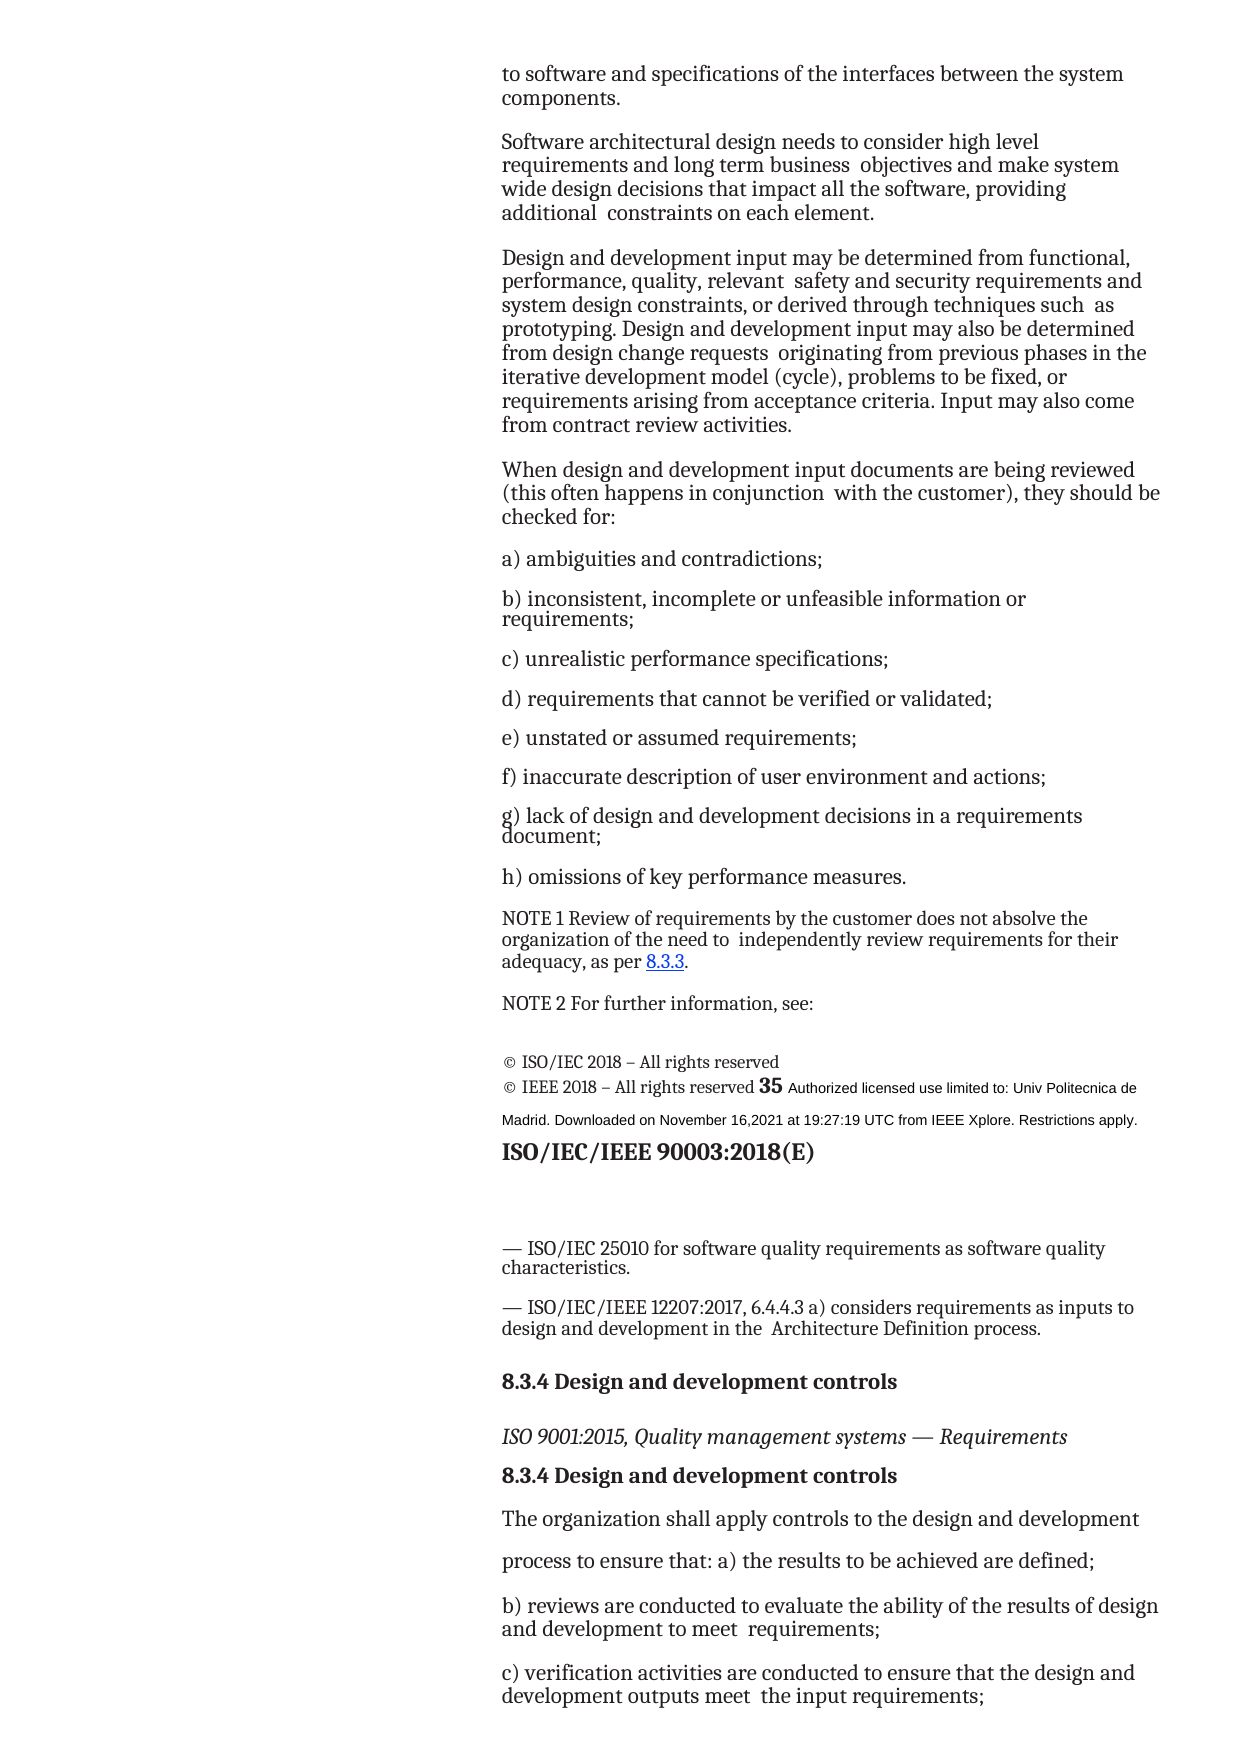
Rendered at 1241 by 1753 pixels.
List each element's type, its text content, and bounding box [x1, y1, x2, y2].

text c) verification activities are conducted to ensure that the design and development outputs meet the input requirements; [502, 1661, 1163, 1709]
text © IEEE 2018 – All rights reserved 35 Authorized licensed use limited to: Univ Politecnica de Madrid. Downloaded on November 16,2021 at 19:27:19 UTC from IEEE Xplore. Restrictions apply. [502, 1072, 1163, 1129]
text h) omissions of key performance measures. [502, 867, 1163, 889]
text NOTE 2 For further information, see: [502, 994, 1163, 1014]
text — ISO/IEC 25010 for software quality requirements as software quality characteristics. [502, 1240, 1163, 1279]
text d) requirements that cannot be verified or validated; [502, 689, 1163, 710]
text Design and development input may be determined from functional, performance, quality, relevant safety and security requirements and system design constraints, or derived through techniques such as prototyping. Design and development input may also be determined from design change requests originating from previous phases in the iterative development model (cycle), problems to be fixed, or requirements arising from acceptance criteria. Input may also come from contract review activities. [502, 246, 1163, 438]
text The organization shall apply controls to the design and development process to ensure that: a) the results to be achieved are defined; [502, 1506, 1163, 1574]
text b) inconsistent, incomplete or unfeasible information or requirements; [502, 589, 1163, 632]
text b) reviews are conducted to evaluate the ability of the results of design and development to meet requirements; [502, 1594, 1163, 1642]
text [502, 63, 1163, 111]
text a) ambiguities and contradictions; [502, 549, 1163, 571]
text c) unrealistic performance specifications; [502, 649, 1163, 671]
text © ISO/IEC 2018 – All rights reserved [502, 1055, 1163, 1072]
text Software architectural design needs to consider high level requirements and long term business objectives and make system wide design decisions that impact all the software, providing additional constraints on each element. [502, 130, 1163, 226]
text — ISO/IEC/IEEE 12207:2017, 6.4.4.3 a) considers requirements as inputs to design and development in the Architecture Definition process. [502, 1297, 1163, 1341]
text When design and development input documents are being reviewed (this often happens in conjunction with the customer), they should be checked for: [502, 458, 1163, 530]
text f) inaccurate description of user environment and actions; [502, 767, 1163, 789]
text g) lack of design and development decisions in a requirements document; [502, 806, 1163, 849]
text 8.3.4 Design and development controls [502, 1466, 1163, 1488]
text 8.3.4 Design and development controls [502, 1372, 1163, 1394]
text ISO/IEC/IEEE 90003:2018(E) [502, 1142, 1163, 1165]
text e) unstated or assumed requirements; [502, 728, 1163, 749]
text ISO 9001:2015, Quality management systems — Requirements [502, 1427, 1163, 1449]
text NOTE 1 Review of requirements by the customer does not absolve the organization of the need to independently review requirements for their adequacy, as per 8.3.3. [502, 908, 1163, 973]
